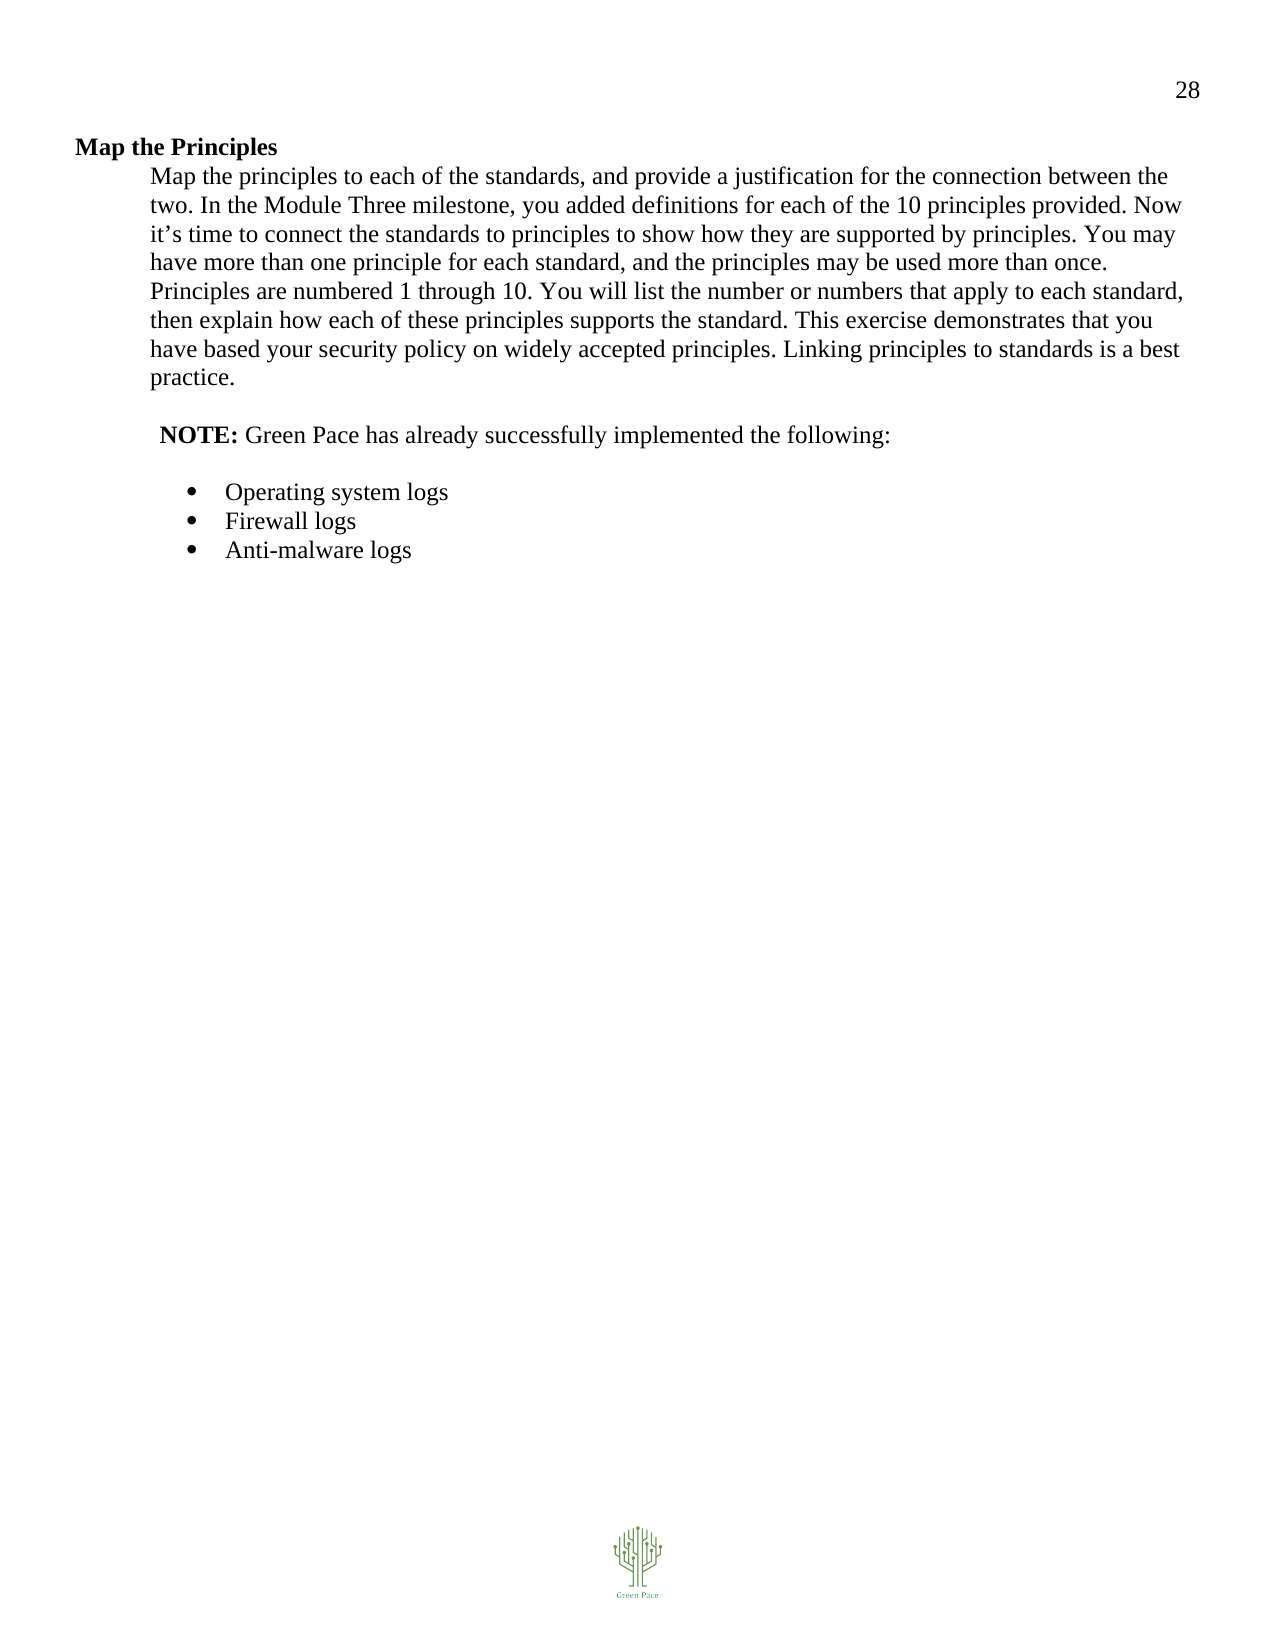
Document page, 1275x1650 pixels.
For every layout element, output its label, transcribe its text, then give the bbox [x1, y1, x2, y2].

picture [605, 1521, 670, 1606]
text Map the principles to each of the standards, and provide a justification for the connection between the two. In the Module Three milestone, you added definitions for each of the 10 principles provided. Now it’s time to connect the standards to principles to show how they are supported by principles. You may have more than one principle for each standard, and the principles may be used more than once. Principles are numbered 1 through 10. You will list the number or numbers that apply to each standard, then explain how each of these principles supports the standard. This exercise demonstrates that you have based your security policy on widely accepted principles. Linking principles to standards is a best practice. [150, 161, 1200, 391]
subtitle Map the Principles [75, 132, 1200, 161]
list Operating system logs [187, 477, 1200, 506]
text NOTE: Green Pace has already successfully implemented the following: [159, 420, 1200, 449]
list Anti-malware logs [187, 535, 1200, 564]
list Firewall logs [187, 506, 1200, 535]
